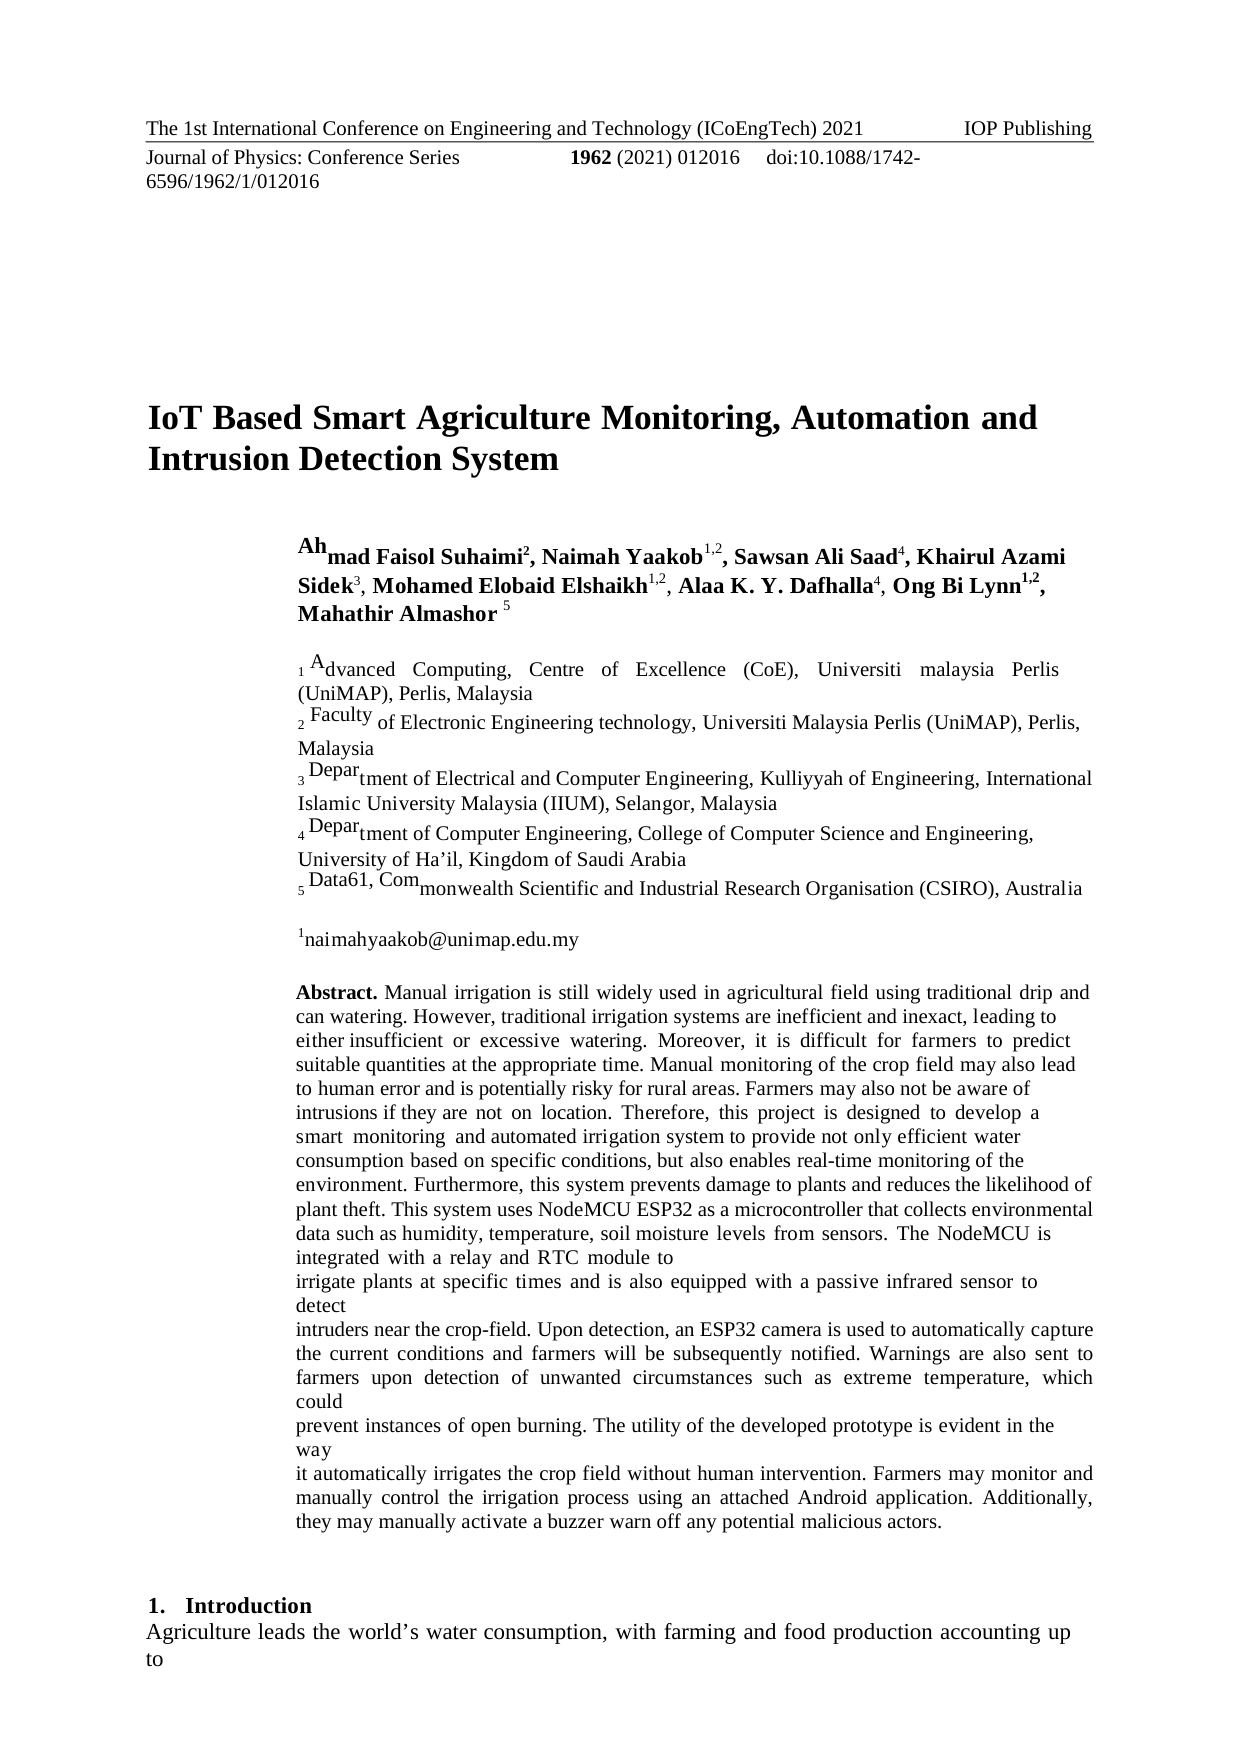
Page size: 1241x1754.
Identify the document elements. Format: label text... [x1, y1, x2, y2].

text Islamic University Malaysia (IIUM), Selangor, Malaysia [298, 792, 1093, 816]
list Data61, Commonwealth Scientific and Industrial Research Organisation (CSIRO), Australia [298, 871, 1093, 901]
text 1naimahyaakob@unimap.edu.my [298, 925, 1093, 951]
list Advanced Computing, Centre of Excellence (CoE), Universiti malaysia Perlis (UniMAP), Perlis, Malaysia [298, 648, 1059, 705]
text prevent instances of open burning. The utility of the developed prototype is evident in the way [296, 1413, 1093, 1461]
text Malaysia [298, 737, 1093, 760]
text intruders near the crop-field. Upon detection, an ESP32 camera is used to automatically capture the current conditions and farmers will be subsequently notified. Warnings are also sent to farmers upon detection of unwanted circumstances such as extreme temperature, which could [296, 1317, 1093, 1413]
text Ahmad Faisol Suhaimi2, Naimah Yaakob1,2, Sawsan Ali Saad4, Khairul Azami Sidek3, Mohamed Elobaid Elshaikh1,2, Alaa K. Y. Dafhalla4, Ong Bi Lynn1,2, Mahathir Almashor 5 [298, 537, 1093, 626]
text Abstract. Manual irrigation is still widely used in agricultural field using traditional drip and can watering. However, traditional irrigation systems are inefficient and inexact, leading to either insufficient or excessive watering. Moreover, it is difficult for farmers to predict suitable quantities at the appropriate time. Manual monitoring of the crop field may also lead to human error and is potentially risky for rural areas. Farmers may also not be aware of intrusions if they are not on location. Therefore, this project is designed to develop a smart monitoring and automated irrigation system to provide not only efficient water consumption based on specific conditions, but also enables real-time monitoring of the environment. Furthermore, this system prevents damage to plants and reduces the likelihood of plant theft. This system uses NodeMCU ESP32 as a microcontroller that collects environmental data such as humidity, temperature, soil moisture levels from sensors. The NodeMCU is integrated with a relay and RTC module to [296, 980, 1093, 1269]
list Department of Computer Engineering, College of Computer Science and Engineering, [298, 816, 1093, 847]
list Department of Electrical and Computer Engineering, Kulliyyah of Engineering, International [298, 760, 1093, 791]
text The 1st International Conference on Engineering and Technology (ICoEngTech) 2021 IOP Publishing [146, 116, 1093, 140]
text IoT Based Smart Agriculture Monitoring, Automation and Intrusion Detection System [148, 396, 1038, 478]
text Journal of Physics: Conference Series 1962 (2021) 012016 doi:10.1088/1742-6596/1962/1/012016 [146, 145, 1093, 193]
list Introduction [148, 1593, 1093, 1619]
text Agriculture leads the world’s water consumption, with farming and food production accounting up to [146, 1619, 1093, 1671]
list Faculty of Electronic Engineering technology, Universiti Malaysia Perlis (UniMAP), Perlis, [298, 705, 1093, 736]
text it automatically irrigates the crop field without human intervention. Farmers may monitor and manually control the irrigation process using an attached Android application. Additionally, they may manually activate a buzzer warn off any potential malicious actors. [296, 1461, 1093, 1533]
text irrigate plants at specific times and is also equipped with a passive infrared sensor to detect [296, 1269, 1093, 1317]
text University of Ha’il, Kingdom of Saudi Arabia [298, 848, 1093, 871]
